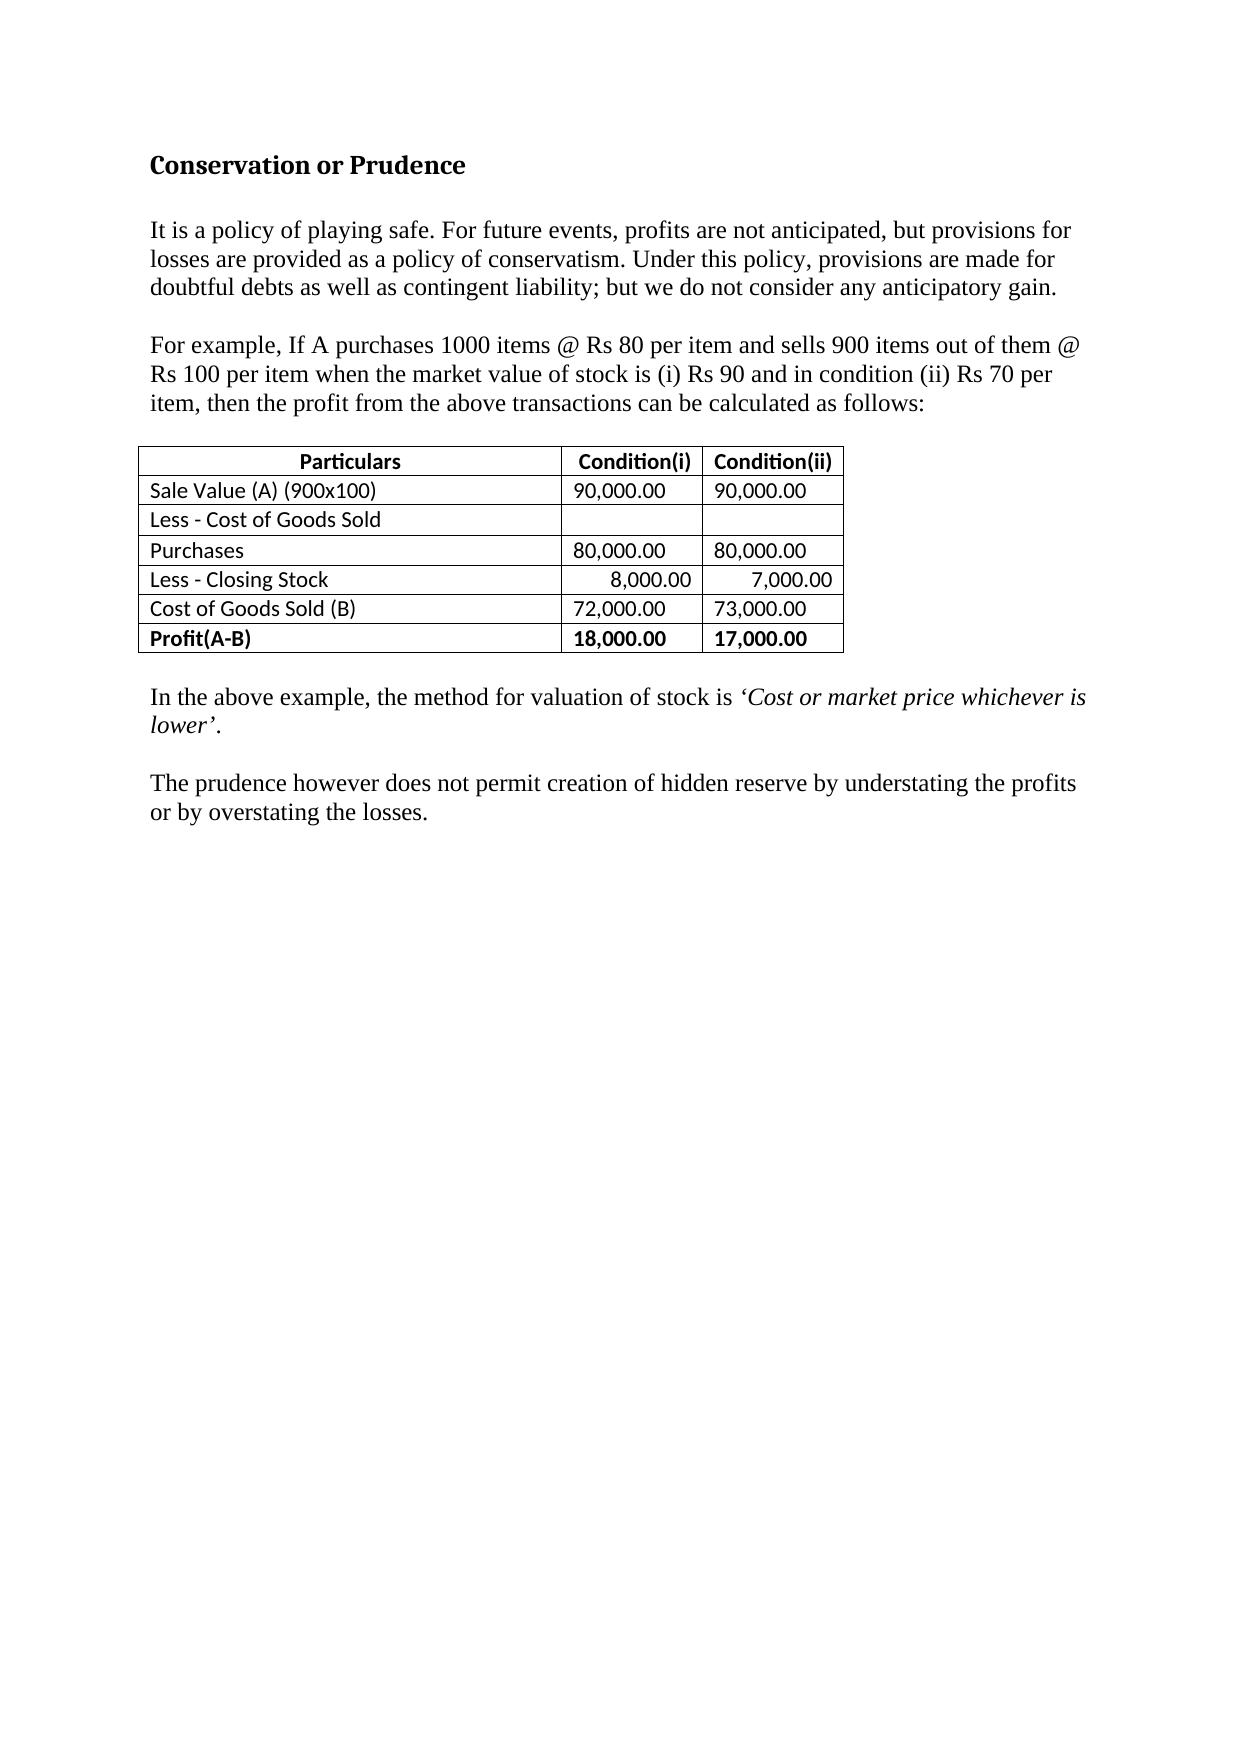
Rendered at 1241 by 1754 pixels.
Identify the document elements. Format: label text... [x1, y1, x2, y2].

table_cell [562, 505, 702, 535]
table_cell 90,000.00 [562, 476, 702, 504]
table_cell Less - Cost of Goods Sold [139, 505, 561, 535]
subtitle Conservation or Prudence [150, 150, 1090, 181]
table_cell Cost of Goods Sold (B) [139, 595, 561, 623]
table_cell 80,000.00 [703, 536, 843, 564]
table_header Condition(i) [562, 447, 702, 475]
table_cell [703, 505, 843, 535]
table_header Particulars [139, 447, 561, 475]
text For example, If A purchases 1000 items @ Rs 80 per item and sells 900 items out of them @ Rs 100 per item when the market value of stock is (i) Rs 90 and in condition (ii) Rs 70 per item, then the profit from the above transactions can be calculated as follows: [150, 330, 1090, 417]
table_cell 8,000.00 [562, 566, 702, 593]
table_cell 80,000.00 [562, 536, 702, 564]
table_cell 7,000.00 [703, 566, 843, 593]
table_cell Purchases [139, 536, 561, 564]
table_cell Less - Closing Stock [139, 566, 561, 593]
table_cell Profit(A-B) [139, 624, 561, 652]
table_cell 90,000.00 [703, 476, 843, 504]
text In the above example, the method for valuation of stock is ‘Cost or market price whichever is lower’. [150, 682, 1090, 739]
table_cell 73,000.00 [703, 595, 843, 623]
text The prudence however does not permit creation of hidden reserve by understating the profits or by overstating the losses. [150, 768, 1090, 826]
text It is a policy of playing safe. For future events, profits are not anticipated, but provisions for losses are provided as a policy of conservatism. Under this policy, provisions are made for doubtful debts as well as contingent liability; but we do not consider any anticipatory gain. [150, 215, 1090, 301]
table_cell 72,000.00 [562, 595, 702, 623]
table_header Condition(ii) [703, 447, 843, 475]
table_cell 18,000.00 [562, 624, 702, 652]
table_cell 17,000.00 [703, 624, 843, 652]
table_cell Sale Value (A) (900x100) [139, 476, 561, 504]
